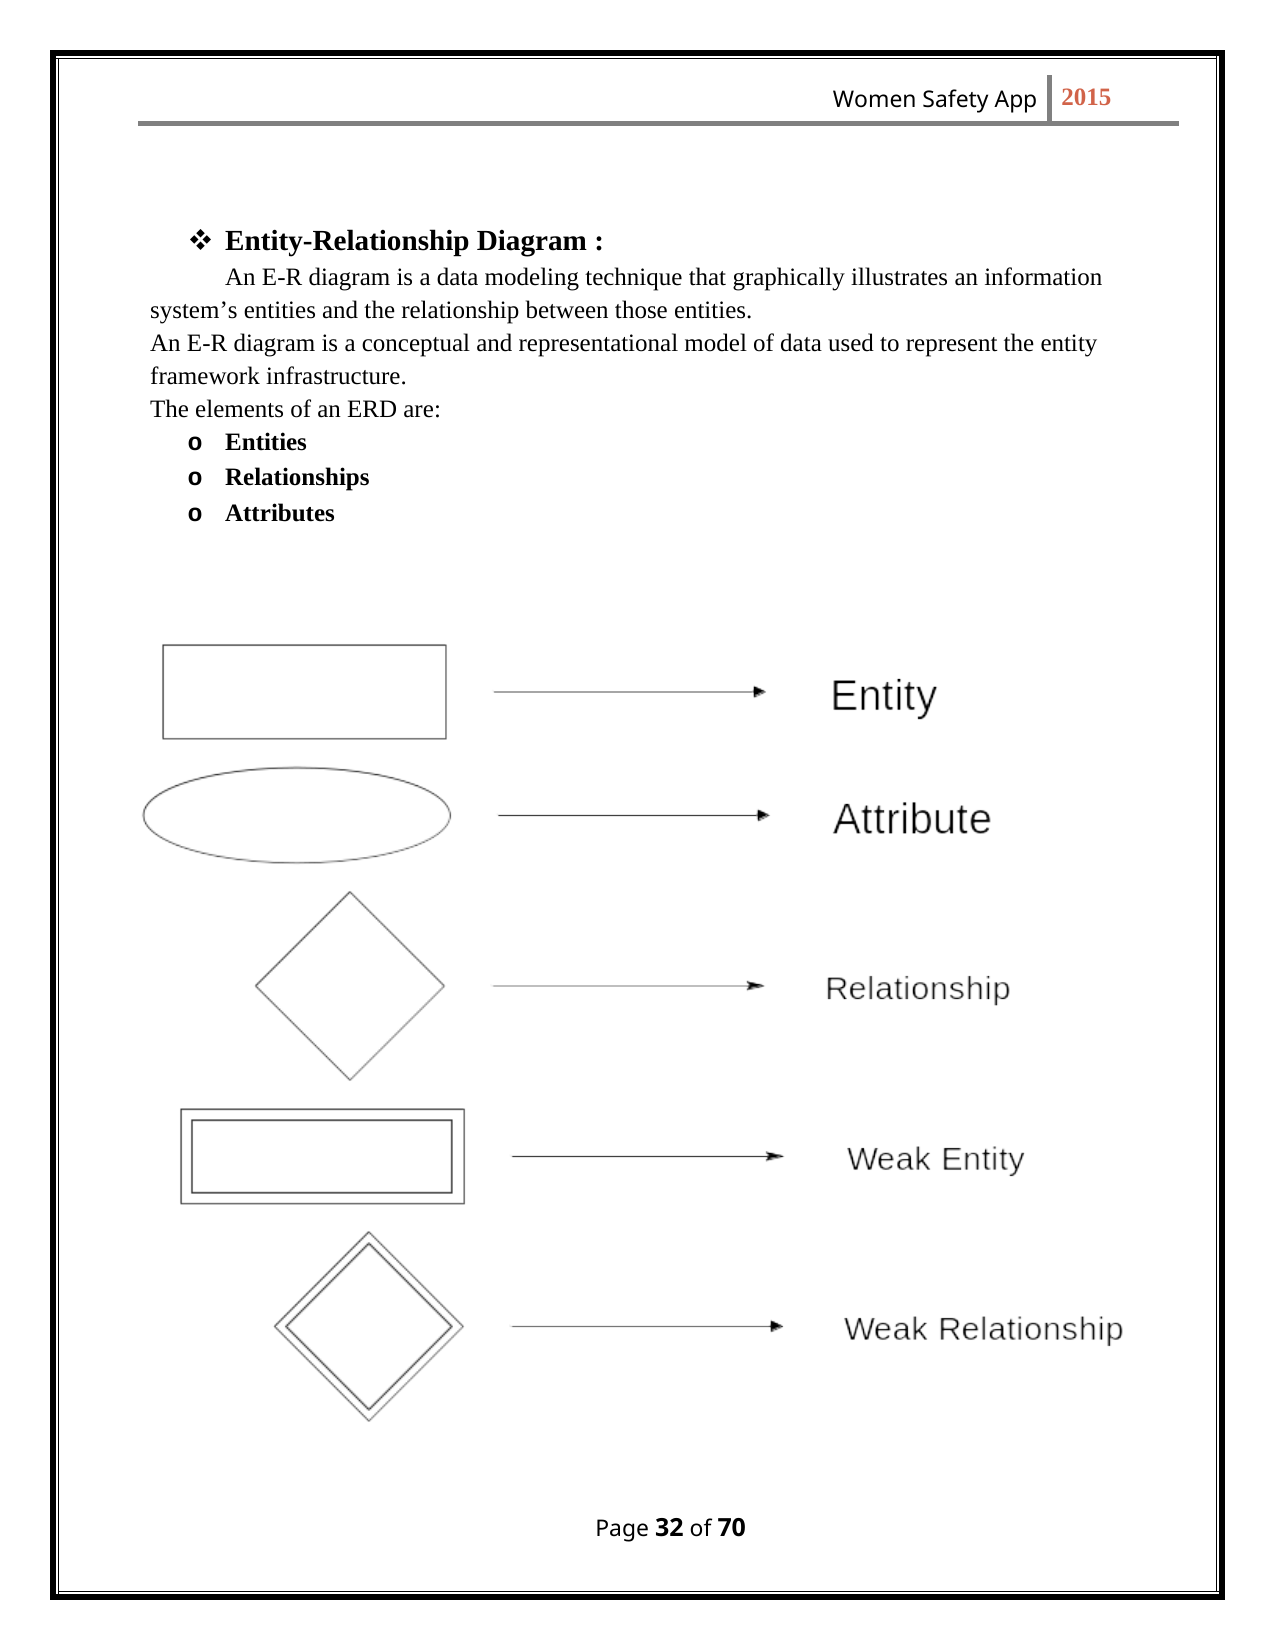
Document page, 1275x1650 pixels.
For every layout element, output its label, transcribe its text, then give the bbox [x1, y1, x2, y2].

text An E-R diagram is a conceptual and representational model of data used to represent the entity framework infrastructure. [150, 328, 1191, 390]
text An E-R diagram is a data modeling technique that graphically illustrates an information system’s entities and the relationship between those entities. [150, 262, 1191, 324]
list Entities [187, 427, 1191, 458]
list Attributes [187, 498, 1191, 529]
text The elements of an ERD are: [150, 394, 1191, 423]
list Relationships [187, 462, 1191, 493]
list Entity-Relationship Diagram : [187, 223, 1191, 257]
